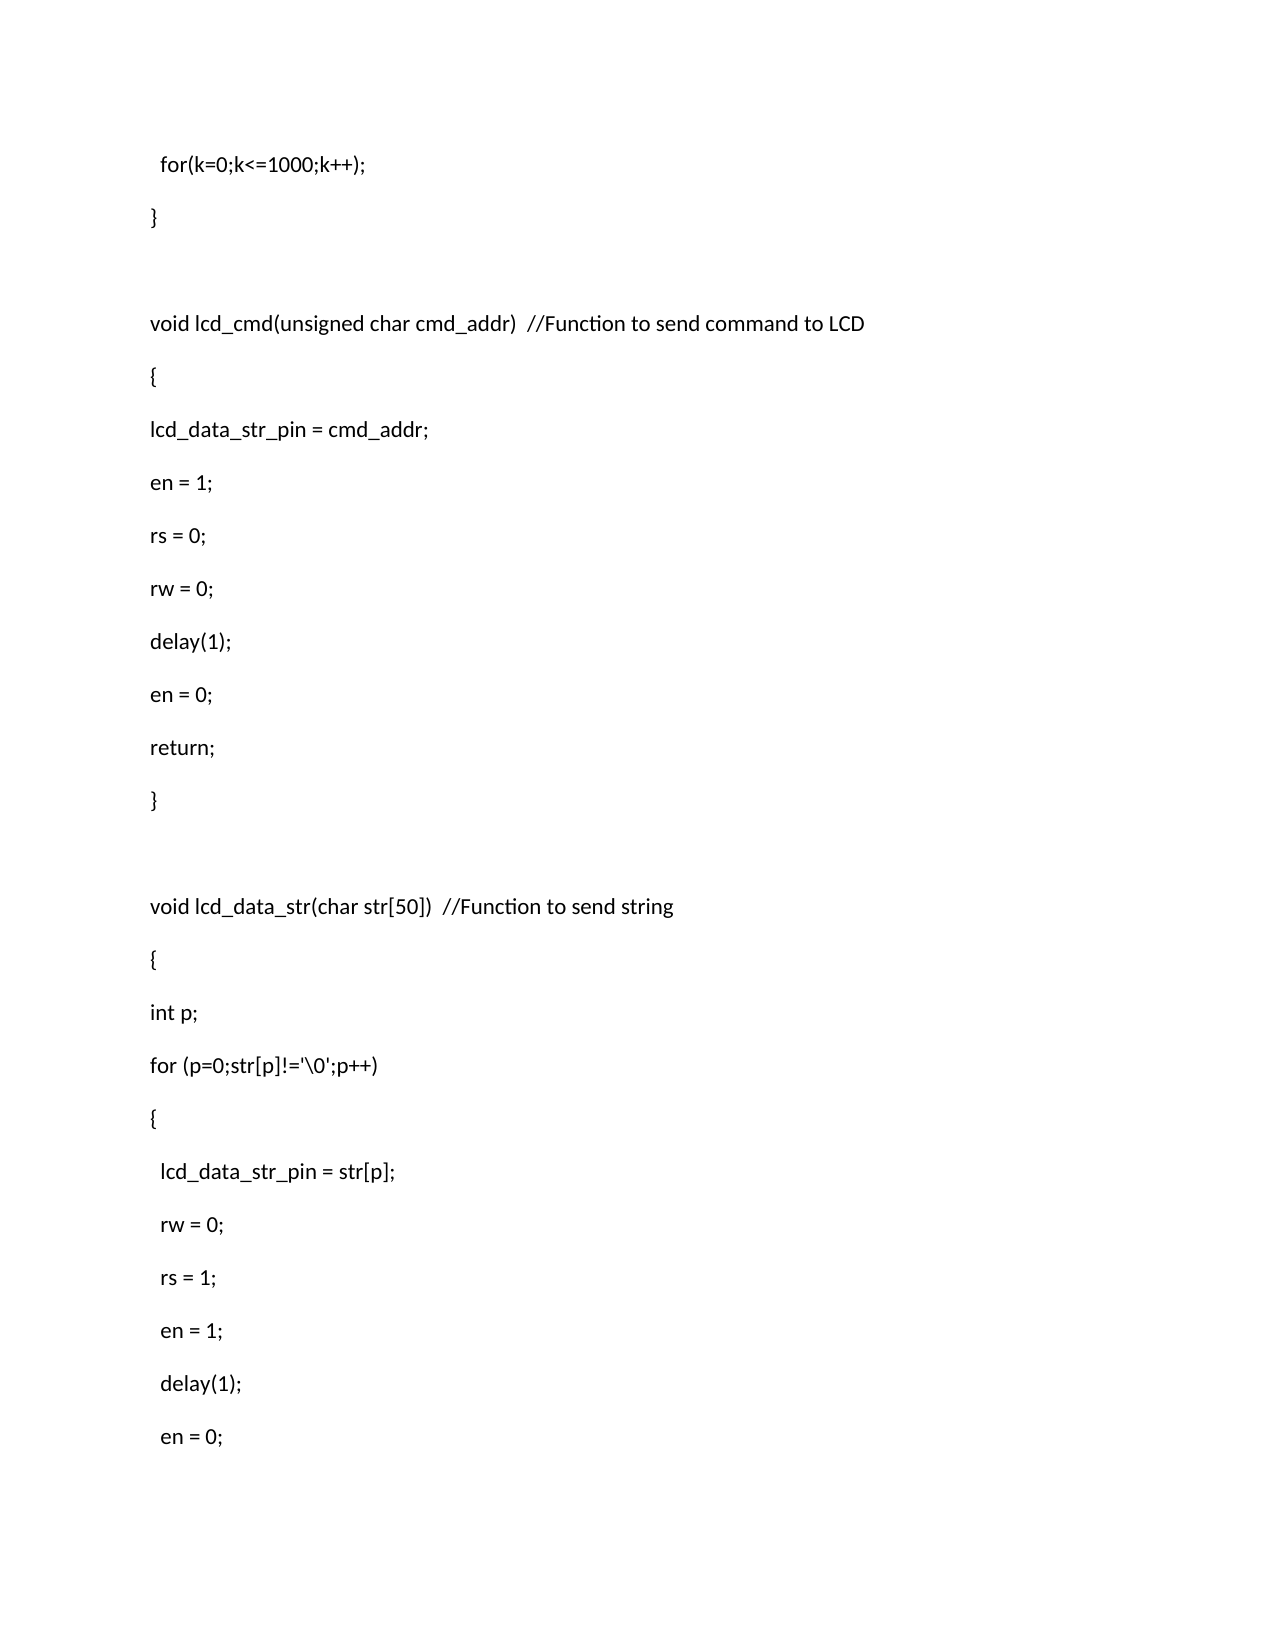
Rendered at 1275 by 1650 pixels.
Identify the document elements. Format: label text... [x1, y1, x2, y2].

text delay(1); [150, 1369, 1125, 1397]
text rw = 0; [150, 574, 1125, 602]
text delay(1); [150, 627, 1125, 655]
text } [150, 203, 1125, 231]
text for(k=0;k<=1000;k++); [150, 150, 1125, 178]
text en = 1; [150, 1316, 1125, 1344]
text } [150, 786, 1125, 814]
text en = 0; [150, 1422, 1125, 1451]
text { [150, 945, 1125, 973]
text return; [150, 733, 1125, 761]
text rs = 1; [150, 1263, 1125, 1291]
text en = 1; [150, 468, 1125, 496]
text rs = 0; [150, 521, 1125, 549]
text en = 0; [150, 680, 1125, 708]
text lcd_data_str_pin = str[p]; [150, 1157, 1125, 1185]
text rw = 0; [150, 1210, 1125, 1238]
text void lcd_data_str(char str[50]) //Function to send string [150, 892, 1125, 920]
text void lcd_cmd(unsigned char cmd_addr) //Function to send command to LCD [150, 309, 1125, 337]
text lcd_data_str_pin = cmd_addr; [150, 415, 1125, 443]
text { [150, 1104, 1125, 1132]
text { [150, 362, 1125, 390]
text int p; [150, 998, 1125, 1026]
text for (p=0;str[p]!='\0';p++) [150, 1051, 1125, 1079]
